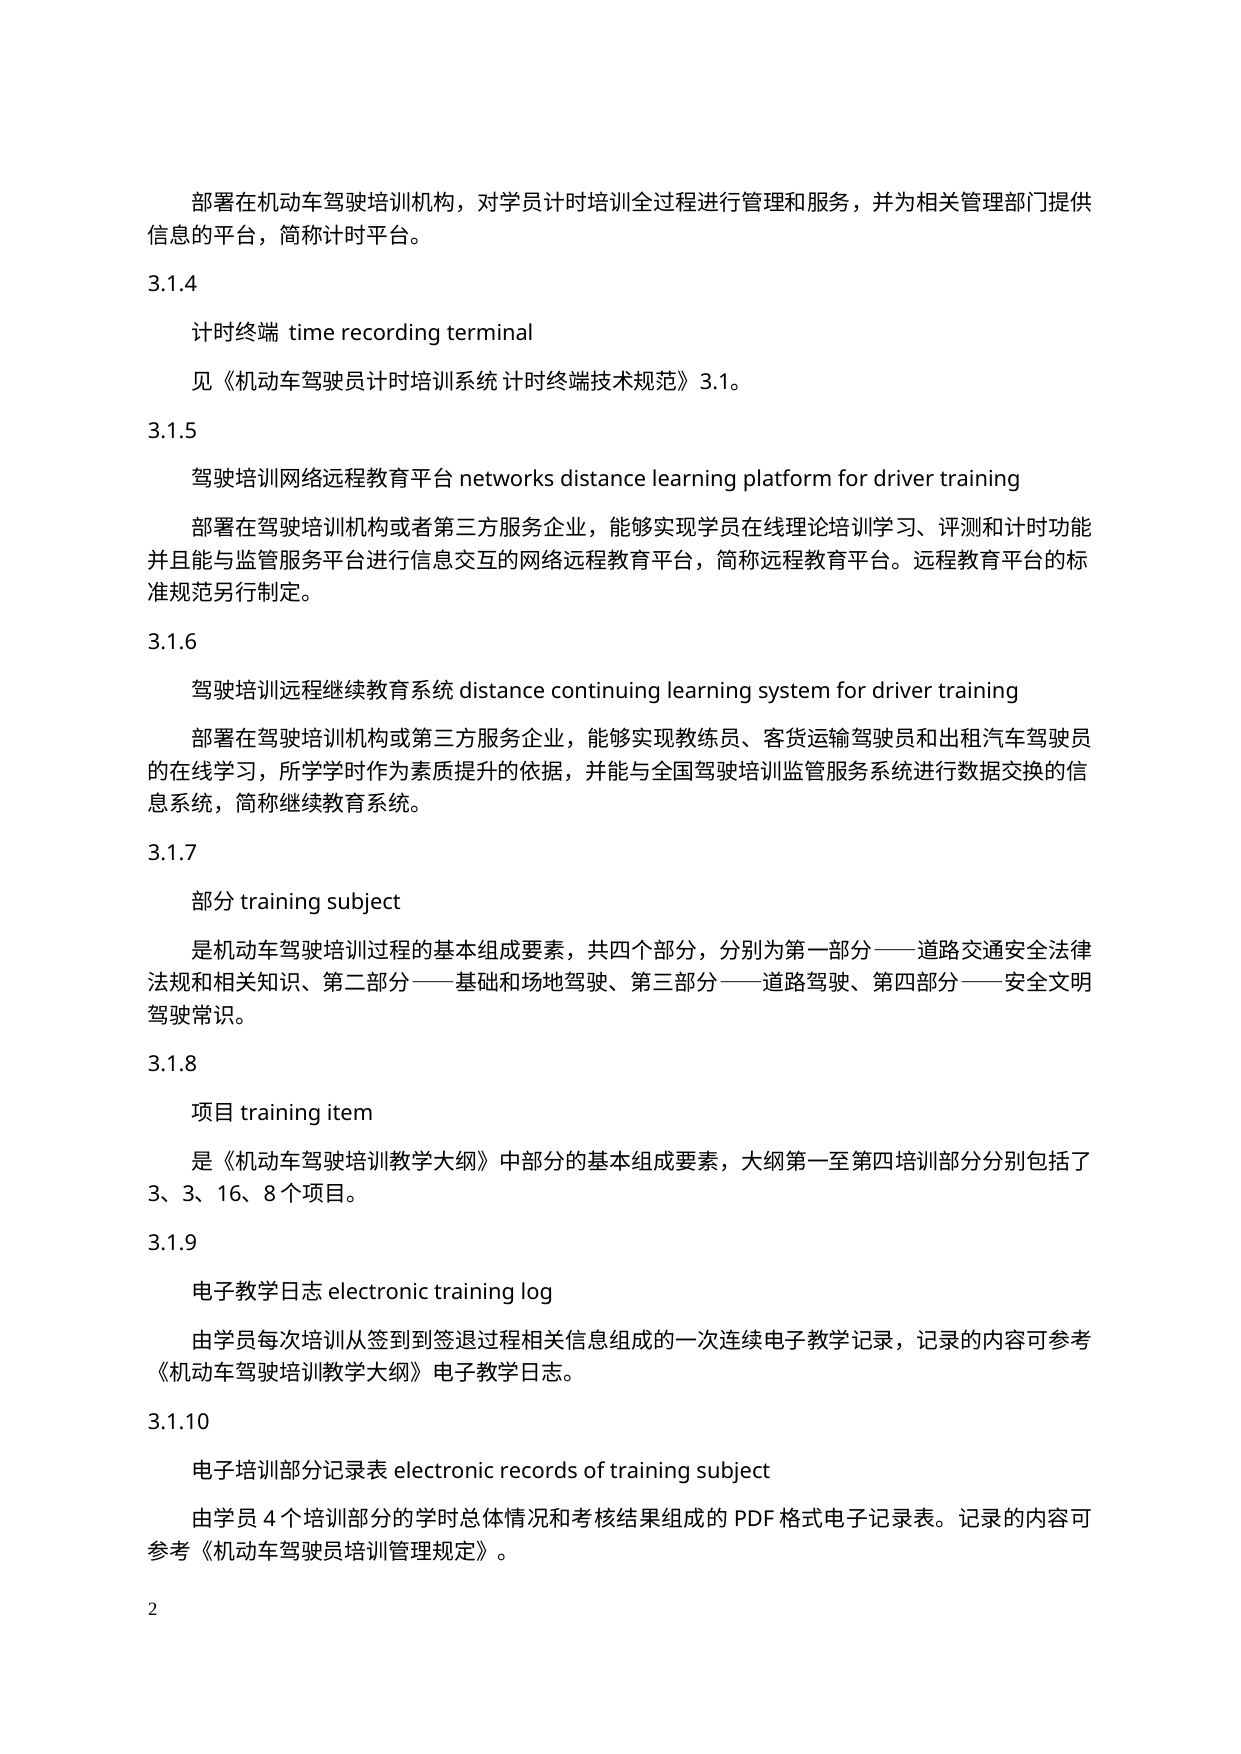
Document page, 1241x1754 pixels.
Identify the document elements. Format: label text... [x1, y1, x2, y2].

text 是机动车驾驶培训过程的基本组成要素，共四个部分，分别为第一部分——道路交通安全法律、法规和相关知识、第二部分——基础和场地驾驶、第三部分——道路驾驶、第四部分——安全文明驾驶常识。 [148, 932, 1092, 1030]
list 驾驶培训远程继续教育系统 distance continuing learning system for driver training [148, 672, 1092, 705]
text 是《机动车驾驶培训教学大纲》中部分的基本组成要素，大纲第一至第四培训部分分别包括了3、3、16、8个项目。 [148, 1143, 1092, 1208]
list 部分 training subject [148, 883, 1092, 916]
list 计时终端 time recording terminal [148, 315, 1092, 347]
text 由学员每次培训从签到到签退过程相关信息组成的一次连续电子教学记录，记录的内容可参考《机动车驾驶培训教学大纲》电子教学日志。 [148, 1322, 1092, 1387]
list 项目 training item [148, 1095, 1092, 1127]
text 部署在驾驶培训机构或第三方服务企业，能够实现教练员、客货运输驾驶员和出租汽车驾驶员的在线学习，所学学时作为素质提升的依据，并能与全国驾驶培训监管服务系统进行数据交换的信息系统，简称继续教育系统。 [148, 721, 1092, 818]
text 由学员4个培训部分的学时总体情况和考核结果组成的PDF格式电子记录表。记录的内容可参考《机动车驾驶员培训管理规定》。 [148, 1501, 1092, 1566]
text 部署在机动车驾驶培训机构，对学员计时培训全过程进行管理和服务，并为相关管理部门提供信息的平台，简称计时平台。 [148, 185, 1092, 250]
text 部署在驾驶培训机构或者第三方服务企业，能够实现学员在线理论培训学习、评测和计时功能，并且能与监管服务平台进行信息交互的网络远程教育平台，简称远程教育平台。远程教育平台的标准规范另行制定。 [148, 510, 1092, 607]
list 驾驶培训网络远程教育平台 networks distance learning platform for driver training [148, 461, 1092, 493]
text 见《机动车驾驶员计时培训系统 计时终端技术规范》3.1。 [148, 363, 1092, 396]
list 电子教学日志 electronic training log [148, 1273, 1092, 1306]
list 电子培训部分记录表 electronic records of training subject [148, 1452, 1092, 1485]
